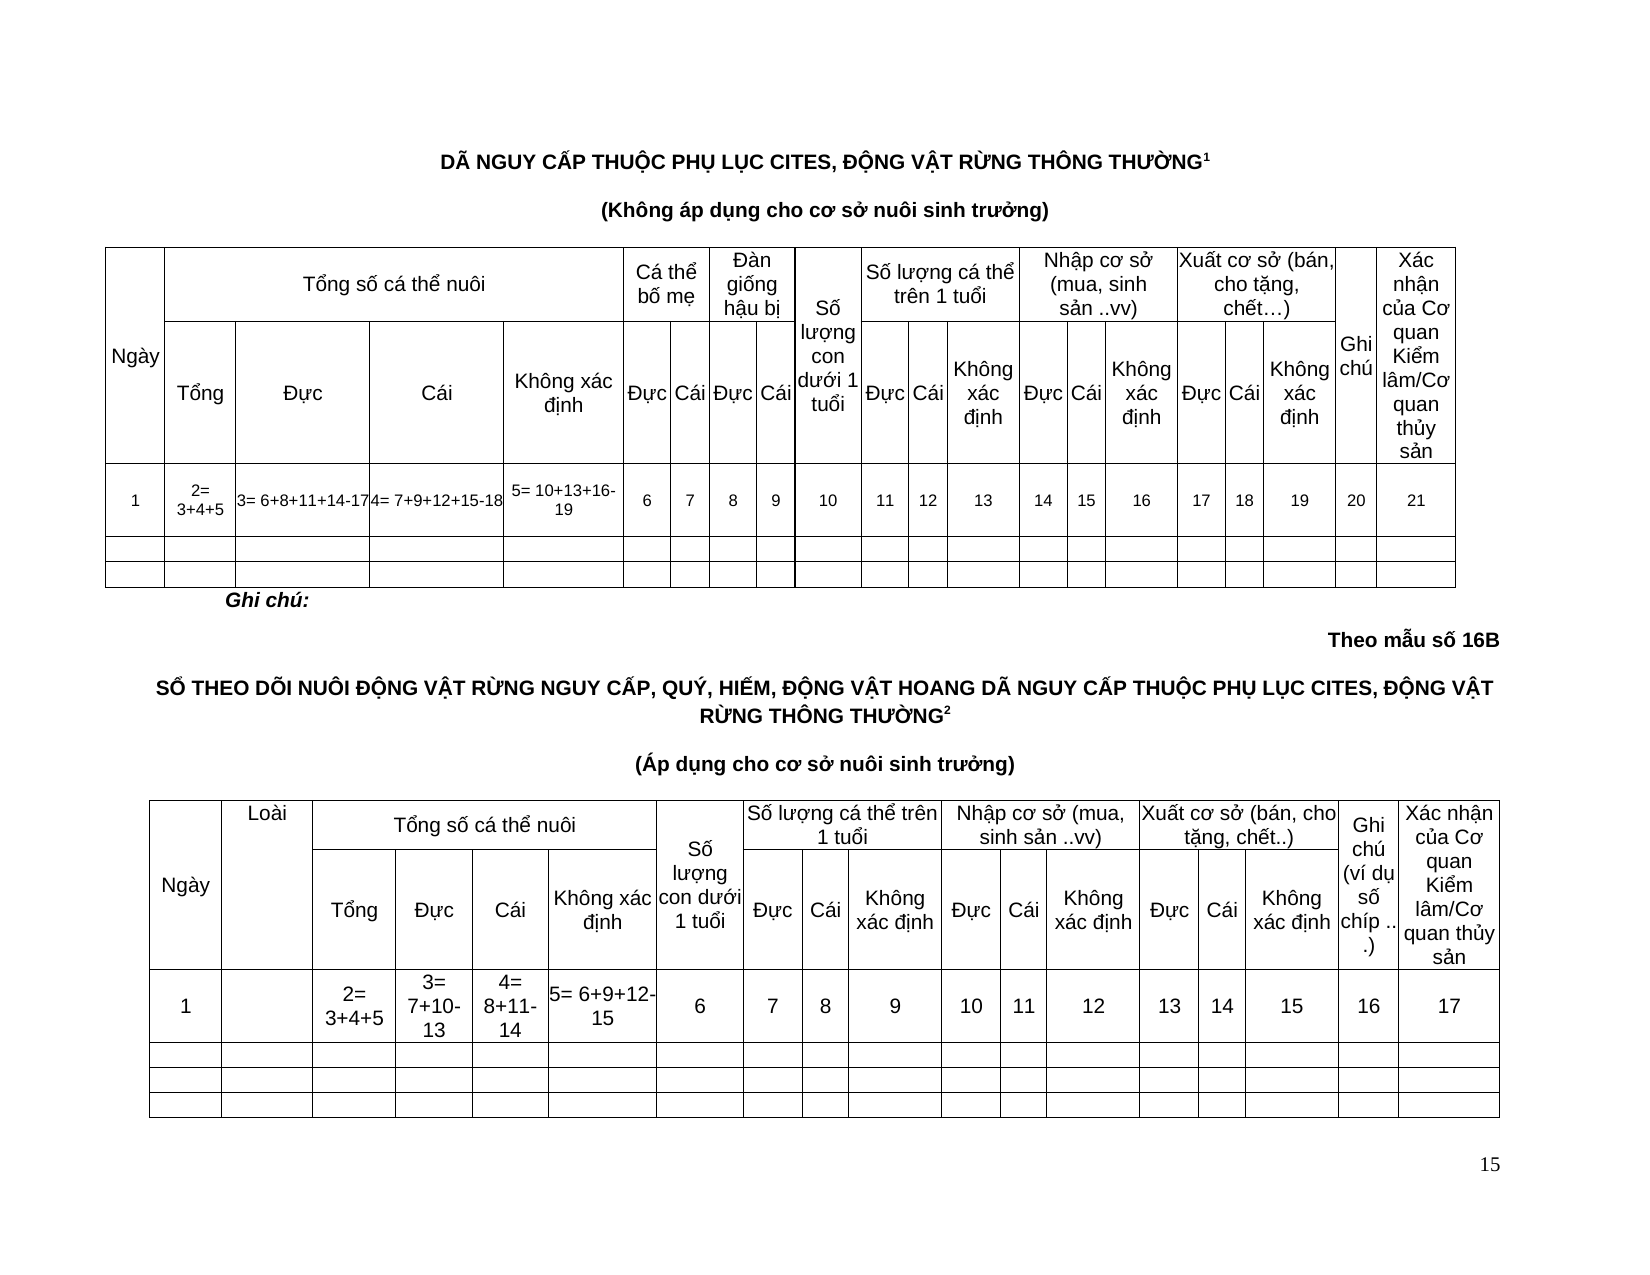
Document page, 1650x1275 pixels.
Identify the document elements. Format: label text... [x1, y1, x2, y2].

table_cell Cái [370, 322, 503, 463]
table_cell Không xác định [1246, 850, 1338, 969]
table_cell [1199, 1093, 1245, 1117]
table_cell [106, 562, 164, 587]
table_cell [1336, 562, 1376, 587]
table_cell 15 [1068, 464, 1105, 536]
table_cell [236, 537, 369, 561]
table_cell [165, 562, 235, 587]
table_header Xuất cơ sở (bán, cho tặng, chết…) [1178, 248, 1335, 321]
table_header Ghi chú [1336, 248, 1376, 463]
table_cell [948, 562, 1019, 587]
table_cell [1246, 1068, 1338, 1092]
table_cell [313, 1043, 395, 1067]
table_cell 4= 7+9+12+15-18 [370, 464, 503, 536]
text DÃ NGUY CẤP THUỘC PHỤ LỤC CITES, ĐỘNG VẬT RỪNG THÔNG THƯỜNG1 [150, 150, 1500, 174]
text Theo mẫu số 16B [150, 628, 1500, 652]
table_cell [942, 1093, 1000, 1117]
table_cell [909, 537, 947, 561]
text Ghi chú: [150, 588, 1500, 612]
table_cell 17 [1399, 970, 1499, 1042]
table_cell [796, 562, 861, 587]
table_cell [744, 1093, 802, 1117]
table_cell [909, 562, 947, 587]
table_cell 1 [150, 970, 221, 1042]
table_cell [1140, 1068, 1198, 1092]
table_cell [803, 1043, 848, 1067]
table_cell [710, 562, 756, 587]
table_cell Đực [1178, 322, 1225, 463]
table_cell [624, 537, 670, 561]
table_cell Đực [1140, 850, 1198, 969]
table_cell 14 [1199, 970, 1245, 1042]
table_cell 15 [1246, 970, 1338, 1042]
table_header Cá thể bố mẹ [624, 248, 709, 321]
table_cell [150, 1043, 221, 1067]
table_cell [942, 1068, 1000, 1092]
table_header Ghi chú (ví dụ số chíp ...) [1339, 801, 1398, 969]
table_cell [549, 1043, 656, 1067]
table_header Nhập cơ sở (mua, sinh sản ..vv) [942, 801, 1139, 849]
table_cell [222, 1093, 312, 1117]
table_cell [1178, 537, 1225, 561]
table_cell Cái [803, 850, 848, 969]
table_cell [744, 1068, 802, 1092]
text SỔ THEO DÕI NUÔI ĐỘNG VẬT RỪNG NGUY CẤP, QUÝ, HIẾM, ĐỘNG VẬT HOANG DÃ NGUY CẤP THUỘC PHỤ LỤC CITES, ĐỘNG VẬT RỪNG THÔNG THƯỜNG2 [150, 676, 1500, 727]
table_cell [1377, 562, 1455, 587]
table_cell [1399, 1093, 1499, 1117]
table_cell [1399, 1043, 1499, 1067]
table_cell Đực [396, 850, 472, 969]
table_cell [1339, 1068, 1398, 1092]
table_header Số lượng cá thể trên 1 tuổi [744, 801, 941, 849]
table_cell [473, 1093, 548, 1117]
table_cell 10 [942, 970, 1000, 1042]
table_header Ngày [150, 801, 221, 969]
table_cell [1226, 537, 1263, 561]
table_cell Không xác định [849, 850, 941, 969]
table_header Ngày [106, 248, 164, 463]
table_cell [1106, 537, 1177, 561]
table_cell Cái [757, 322, 794, 463]
table_cell [624, 562, 670, 587]
table_cell [1199, 1068, 1245, 1092]
table_cell [1001, 1043, 1046, 1067]
table_cell [1020, 537, 1067, 561]
table_cell [396, 1043, 472, 1067]
table_cell [1199, 1043, 1245, 1067]
table_cell [862, 562, 908, 587]
table_cell [150, 1068, 221, 1092]
table_cell Không xác định [1106, 322, 1177, 463]
table_header Xác nhận của Cơ quan Kiểm lâm/Cơ quan thủy sản [1377, 248, 1455, 463]
table_cell Cái [1068, 322, 1105, 463]
table_cell [1399, 1068, 1499, 1092]
table_cell Không xác định [549, 850, 656, 969]
table_cell 4= 8+11-14 [473, 970, 548, 1042]
table_cell Không xác định [1264, 322, 1335, 463]
table_cell Cái [1226, 322, 1263, 463]
table_cell [313, 1068, 395, 1092]
table_cell 11 [862, 464, 908, 536]
table_cell [106, 537, 164, 561]
table_cell [1047, 1068, 1139, 1092]
table_header Tổng số cá thể nuôi [165, 248, 623, 321]
table_header Xác nhận của Cơ quan Kiểm lâm/Cơ quan thủy sản [1399, 801, 1499, 969]
table_cell [222, 1043, 312, 1067]
table_cell 6 [657, 970, 743, 1042]
table_cell 18 [1226, 464, 1263, 536]
table_cell [1264, 562, 1335, 587]
table_cell 20 [1336, 464, 1376, 536]
table_cell 2= 3+4+5 [165, 464, 235, 536]
table_cell 10 [796, 464, 861, 536]
table_cell [757, 537, 794, 561]
table_cell [313, 1093, 395, 1117]
table_cell [1020, 562, 1067, 587]
table_cell [803, 1068, 848, 1092]
table_header Số lượng cá thể trên 1 tuổi [862, 248, 1019, 321]
table_cell 17 [1178, 464, 1225, 536]
table_cell 6 [624, 464, 670, 536]
table_cell [657, 1093, 743, 1117]
table_cell [1001, 1068, 1046, 1092]
table_cell [222, 970, 312, 1042]
table_cell Không xác định [1047, 850, 1139, 969]
table_cell [671, 562, 709, 587]
table_cell Cái [473, 850, 548, 969]
table_cell [710, 537, 756, 561]
table_cell 16 [1106, 464, 1177, 536]
table_cell Đực [624, 322, 670, 463]
table_cell [396, 1093, 472, 1117]
table_cell [1001, 1093, 1046, 1117]
table_cell 8 [710, 464, 756, 536]
table_cell [236, 562, 369, 587]
table_header Xuất cơ sở (bán, cho tặng, chết..) [1140, 801, 1338, 849]
table_header Số lượng con dưới 1 tuổi [796, 248, 861, 463]
table_cell [370, 562, 503, 587]
table_cell [549, 1068, 656, 1092]
table_cell Cái [1001, 850, 1046, 969]
table_cell 1 [106, 464, 164, 536]
table_cell [473, 1043, 548, 1067]
table_cell [1336, 537, 1376, 561]
table_cell Cái [1199, 850, 1245, 969]
table_cell Tổng [165, 322, 235, 463]
table_cell [671, 537, 709, 561]
table_cell [849, 1093, 941, 1117]
table_cell [1246, 1093, 1338, 1117]
table_cell Đực [744, 850, 802, 969]
table_cell 16 [1339, 970, 1398, 1042]
table_cell 5= 6+9+12-15 [549, 970, 656, 1042]
table_cell [504, 537, 623, 561]
table_cell Đực [862, 322, 908, 463]
text (Áp dụng cho cơ sở nuôi sinh trưởng) [150, 752, 1500, 776]
table_cell Đực [236, 322, 369, 463]
table_cell 12 [909, 464, 947, 536]
table_cell 3= 7+10-13 [396, 970, 472, 1042]
table_cell [1339, 1043, 1398, 1067]
table_cell [473, 1068, 548, 1092]
table_cell [948, 537, 1019, 561]
table_cell [796, 537, 861, 561]
table_cell 7 [671, 464, 709, 536]
table_header Loài [222, 801, 312, 969]
table_cell Cái [671, 322, 709, 463]
text (Không áp dụng cho cơ sở nuôi sinh trưởng) [150, 198, 1500, 222]
table_cell 9 [849, 970, 941, 1042]
table_cell 13 [948, 464, 1019, 536]
table_cell [1226, 562, 1263, 587]
table_cell 21 [1377, 464, 1455, 536]
table_header Số lượng con dưới 1 tuổi [657, 801, 743, 969]
table_cell [549, 1093, 656, 1117]
table_cell [1068, 537, 1105, 561]
table_cell 5= 10+13+16-19 [504, 464, 623, 536]
table_cell [222, 1068, 312, 1092]
table_cell [396, 1068, 472, 1092]
table_cell [1140, 1093, 1198, 1117]
table_cell 14 [1020, 464, 1067, 536]
table_cell [1140, 1043, 1198, 1067]
table_cell [1339, 1093, 1398, 1117]
table_header Đàn giống hậu bị [710, 248, 794, 321]
table_cell [862, 537, 908, 561]
table_cell [657, 1043, 743, 1067]
table_header Tổng số cá thể nuôi [313, 801, 656, 849]
table_cell [849, 1043, 941, 1067]
table_cell [942, 1043, 1000, 1067]
table_cell [1377, 537, 1455, 561]
table_cell [1178, 562, 1225, 587]
table_cell [1047, 1043, 1139, 1067]
table_cell [657, 1068, 743, 1092]
table_cell [744, 1043, 802, 1067]
table_cell Không xác định [504, 322, 623, 463]
table_cell [849, 1068, 941, 1092]
table_cell 2= 3+4+5 [313, 970, 395, 1042]
table_cell [504, 562, 623, 587]
table_cell [1106, 562, 1177, 587]
table_cell [757, 562, 794, 587]
table_cell Đực [710, 322, 756, 463]
table_cell 12 [1047, 970, 1139, 1042]
table_cell Đực [942, 850, 1000, 969]
table_cell 8 [803, 970, 848, 1042]
table_cell 11 [1001, 970, 1046, 1042]
table_cell 3= 6+8+11+14-17 [236, 464, 369, 536]
table_cell [1047, 1093, 1139, 1117]
table_cell 19 [1264, 464, 1335, 536]
table_cell 9 [757, 464, 794, 536]
table_cell Không xác định [948, 322, 1019, 463]
table_cell [1068, 562, 1105, 587]
table_cell [1246, 1043, 1338, 1067]
table_cell [803, 1093, 848, 1117]
table_cell [150, 1093, 221, 1117]
table_cell Cái [909, 322, 947, 463]
table_cell [165, 537, 235, 561]
table_cell [1264, 537, 1335, 561]
table_header Nhập cơ sở (mua, sinh sản ..vv) [1020, 248, 1177, 321]
table_cell 7 [744, 970, 802, 1042]
table_cell Tổng [313, 850, 395, 969]
table_cell 13 [1140, 970, 1198, 1042]
table_cell Đực [1020, 322, 1067, 463]
table_cell [370, 537, 503, 561]
